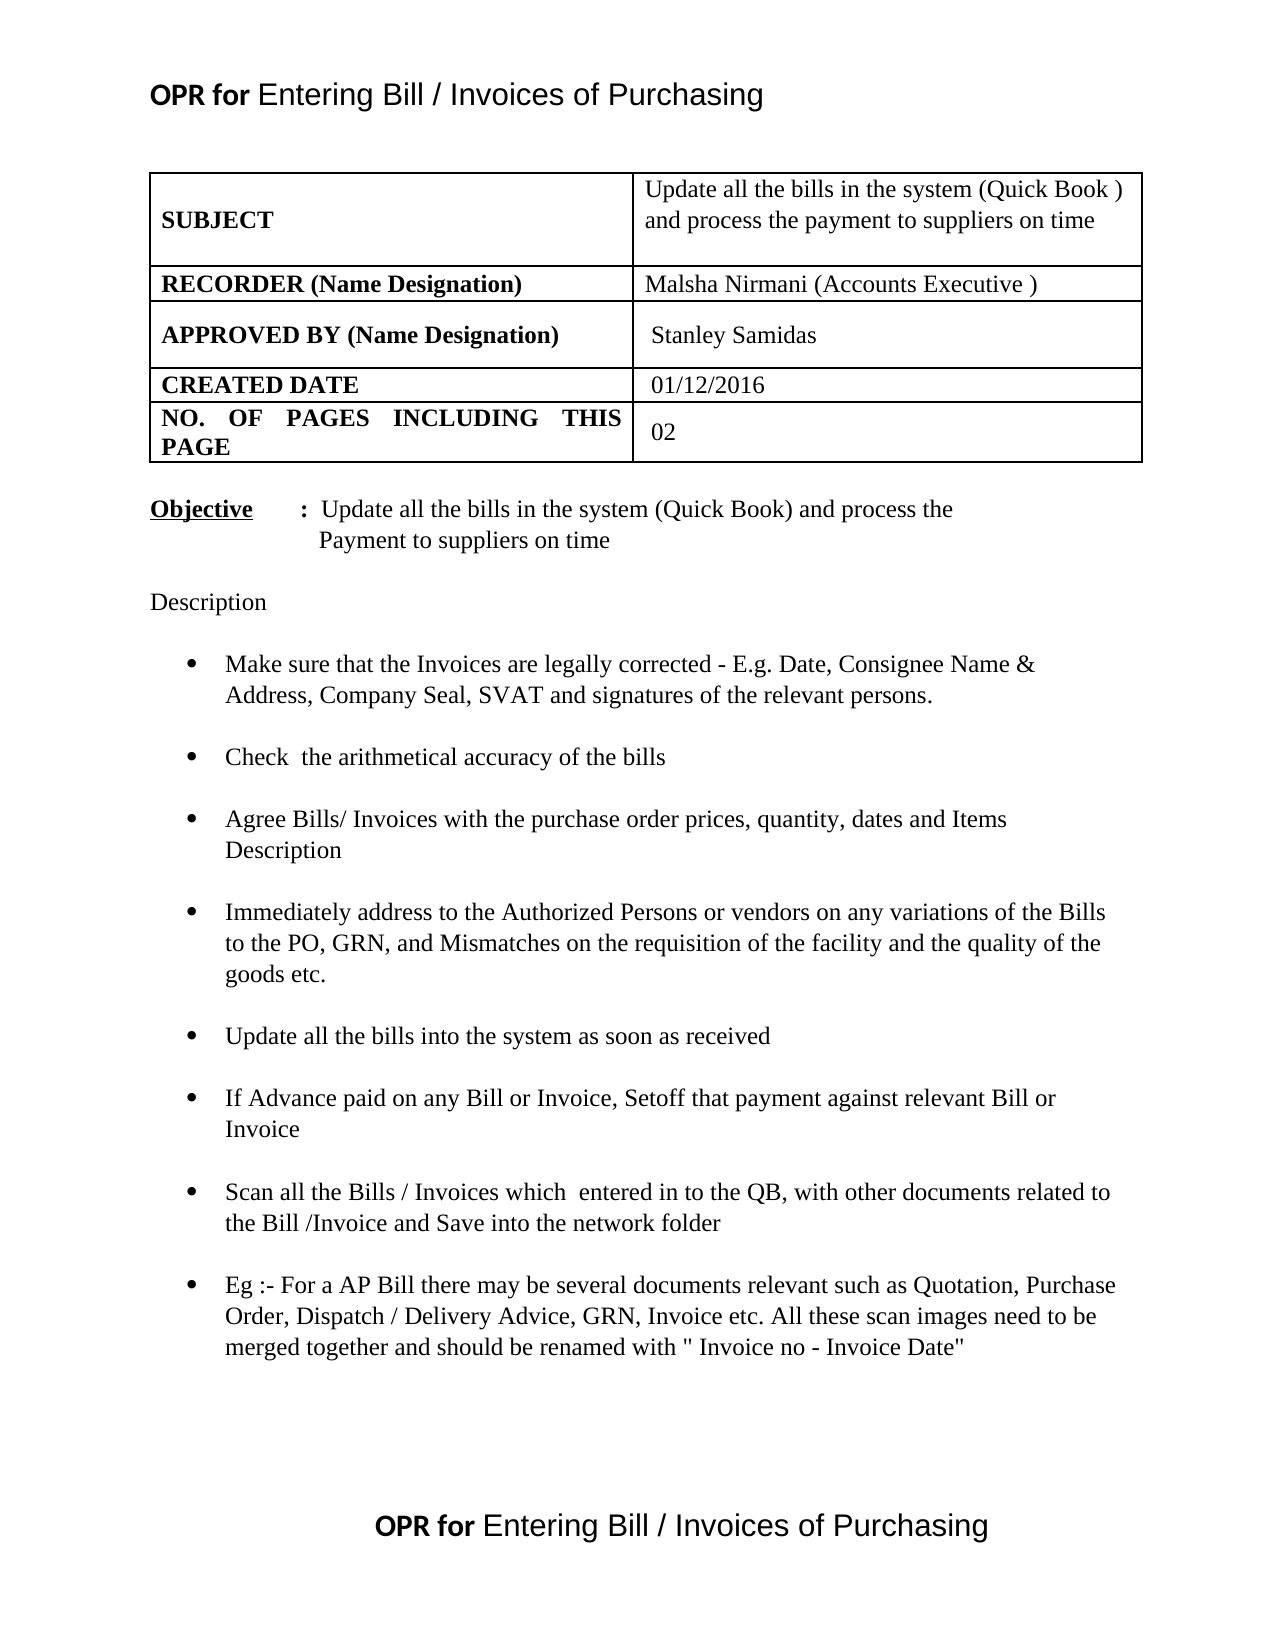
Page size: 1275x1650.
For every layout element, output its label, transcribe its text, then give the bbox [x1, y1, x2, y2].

table_cell Malsha Nirmani (Accounts Executive ) [634, 267, 1141, 299]
list Make sure that the Invoices are legally corrected - E.g. Date, Consignee Name & Address, Company Seal, SVAT and signatures of the relevant persons. [187, 649, 1125, 709]
list Agree Bills/ Invoices with the purchase order prices, quantity, dates and Items Description [187, 804, 1125, 864]
table_cell CREATED DATE [151, 369, 632, 401]
list Eg :- For a AP Bill there may be several documents relevant such as Quotation, Purchase Order, Dispatch / Delivery Advice, GRN, Invoice etc. All these scan images need to be merged together and should be renamed with " Invoice no - Invoice Date" [187, 1270, 1125, 1361]
list Update all the bills into the system as soon as received [187, 1021, 1125, 1050]
table_cell RECORDER (Name Designation) [151, 267, 632, 299]
table_cell Stanley Samidas [634, 302, 1141, 367]
table_header SUBJECT [151, 174, 632, 265]
table_cell APPROVED BY (Name Designation) [151, 302, 632, 367]
list Scan all the Bills / Invoices which entered in to the QB, with other documents related to the Bill /Invoice and Save into the network folder [187, 1177, 1125, 1236]
list Check the arithmetical accuracy of the bills [187, 742, 1125, 771]
table_cell NO. OF PAGES INCLUDING THIS PAGE [151, 403, 632, 461]
table_cell 01/12/2016 [634, 369, 1141, 401]
text Payment to suppliers on time [150, 525, 1125, 553]
table_header Update all the bills in the system (Quick Book ) and process the payment to suppliers on time [634, 174, 1141, 265]
table_cell 02 [634, 403, 1141, 461]
text Objective : Update all the bills in the system (Quick Book) and process the [150, 494, 1125, 522]
list Immediately address to the Authorized Persons or vendors on any variations of the Bills to the PO, GRN, and Mismatches on the requisition of the facility and the quality of the goods etc. [187, 897, 1125, 988]
list If Advance paid on any Bill or Invoice, Setoff that payment against relevant Bill or Invoice [187, 1083, 1125, 1143]
text Description [150, 587, 1125, 616]
